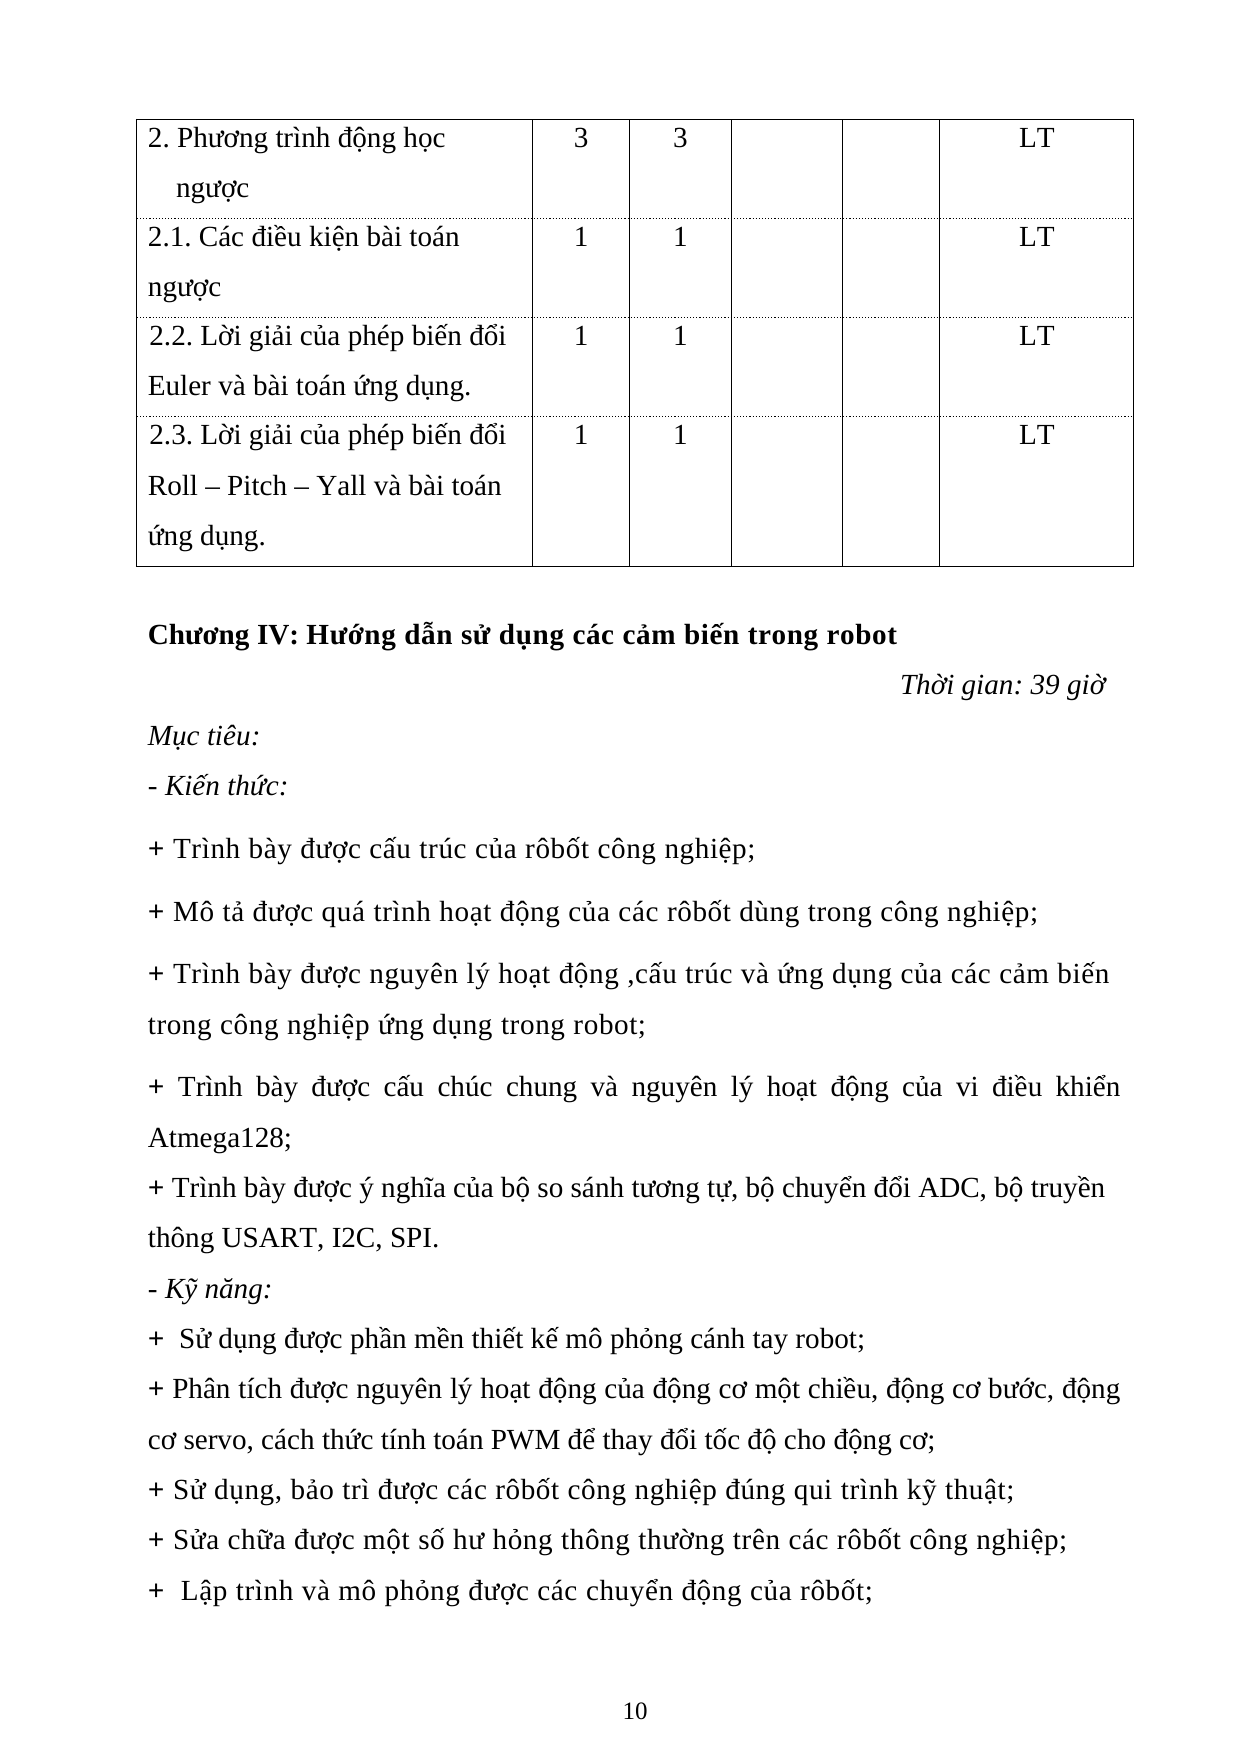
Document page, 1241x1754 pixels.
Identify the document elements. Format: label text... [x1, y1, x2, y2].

table_cell 1 [533, 218, 629, 317]
table_cell [732, 317, 842, 416]
text + Lập trình và mô phỏng được các chuyển động của rôbốt; [148, 1573, 1122, 1606]
table_cell 2.2. Lời giải của phép biến đổi Euler và bài toán ứng dụng. [137, 317, 532, 416]
table_cell 1 [630, 416, 731, 566]
text + Sử dụng, bảo trì được các rôbốt công nghiệp đúng qui trình kỹ thuật; [148, 1472, 1122, 1506]
text + Trình bày được nguyên lý hoạt động ,cấu trúc và ứng dụng của các cảm biến trong công nghiệp ứng dụng trong robot; [148, 956, 1122, 1040]
table_cell 3 [533, 120, 629, 218]
table_cell [843, 416, 939, 566]
table_cell 1 [533, 317, 629, 416]
table_cell 2.1. Các điều kiện bài toán ngược [137, 218, 532, 317]
table_cell LT [940, 416, 1133, 566]
table_cell 1 [630, 317, 731, 416]
table_cell LT [940, 120, 1133, 218]
table_cell 1 [533, 416, 629, 566]
text - Kỹ năng: [148, 1271, 1122, 1304]
table_cell [732, 120, 842, 218]
table_cell [843, 317, 939, 416]
table_cell 2.3. Lời giải của phép biến đổi Roll – Pitch – Yall và bài toán ứng dụng. [137, 416, 532, 566]
table_cell 2. Phương trình động học ngược [137, 120, 532, 218]
text Thời gian: 39 giờ [148, 667, 1122, 701]
table_cell [732, 416, 842, 566]
table_cell [732, 218, 842, 317]
table_cell [843, 218, 939, 317]
table_cell 1 [630, 218, 731, 317]
table_cell LT [940, 218, 1133, 317]
text Chương IV: Hướng dẫn sử dụng các cảm biến trong robot [148, 617, 1122, 651]
text + Trình bày được cấu chúc chung và nguyên lý hoạt động của vi điều khiển Atmega128; [148, 1069, 1122, 1153]
text + Trình bày được ý nghĩa của bộ so sánh tương tự, bộ chuyển đổi ADC, bộ truyền thông USART, I2C, SPI. [148, 1170, 1122, 1254]
table_cell [843, 120, 939, 218]
text + Phân tích được nguyên lý hoạt động của động cơ một chiều, động cơ bước, động cơ servo, cách thức tính toán PWM để thay đổi tốc độ cho động cơ; [148, 1371, 1122, 1455]
text - Kiến thức: [148, 768, 1122, 802]
text + Trình bày được cấu trúc của rôbốt công nghiệp; [148, 831, 1122, 864]
text + Sửa chữa được một số hư hỏng thông thường trên các rôbốt công nghiệp; [148, 1522, 1122, 1556]
text + Mô tả được quá trình hoạt động của các rôbốt dùng trong công nghiệp; [148, 894, 1122, 927]
table_cell 3 [630, 120, 731, 218]
text + Sử dụng được phần mền thiết kế mô phỏng cánh tay robot; [148, 1321, 1122, 1355]
table_cell LT [940, 317, 1133, 416]
text Mục tiêu: [148, 718, 1122, 751]
